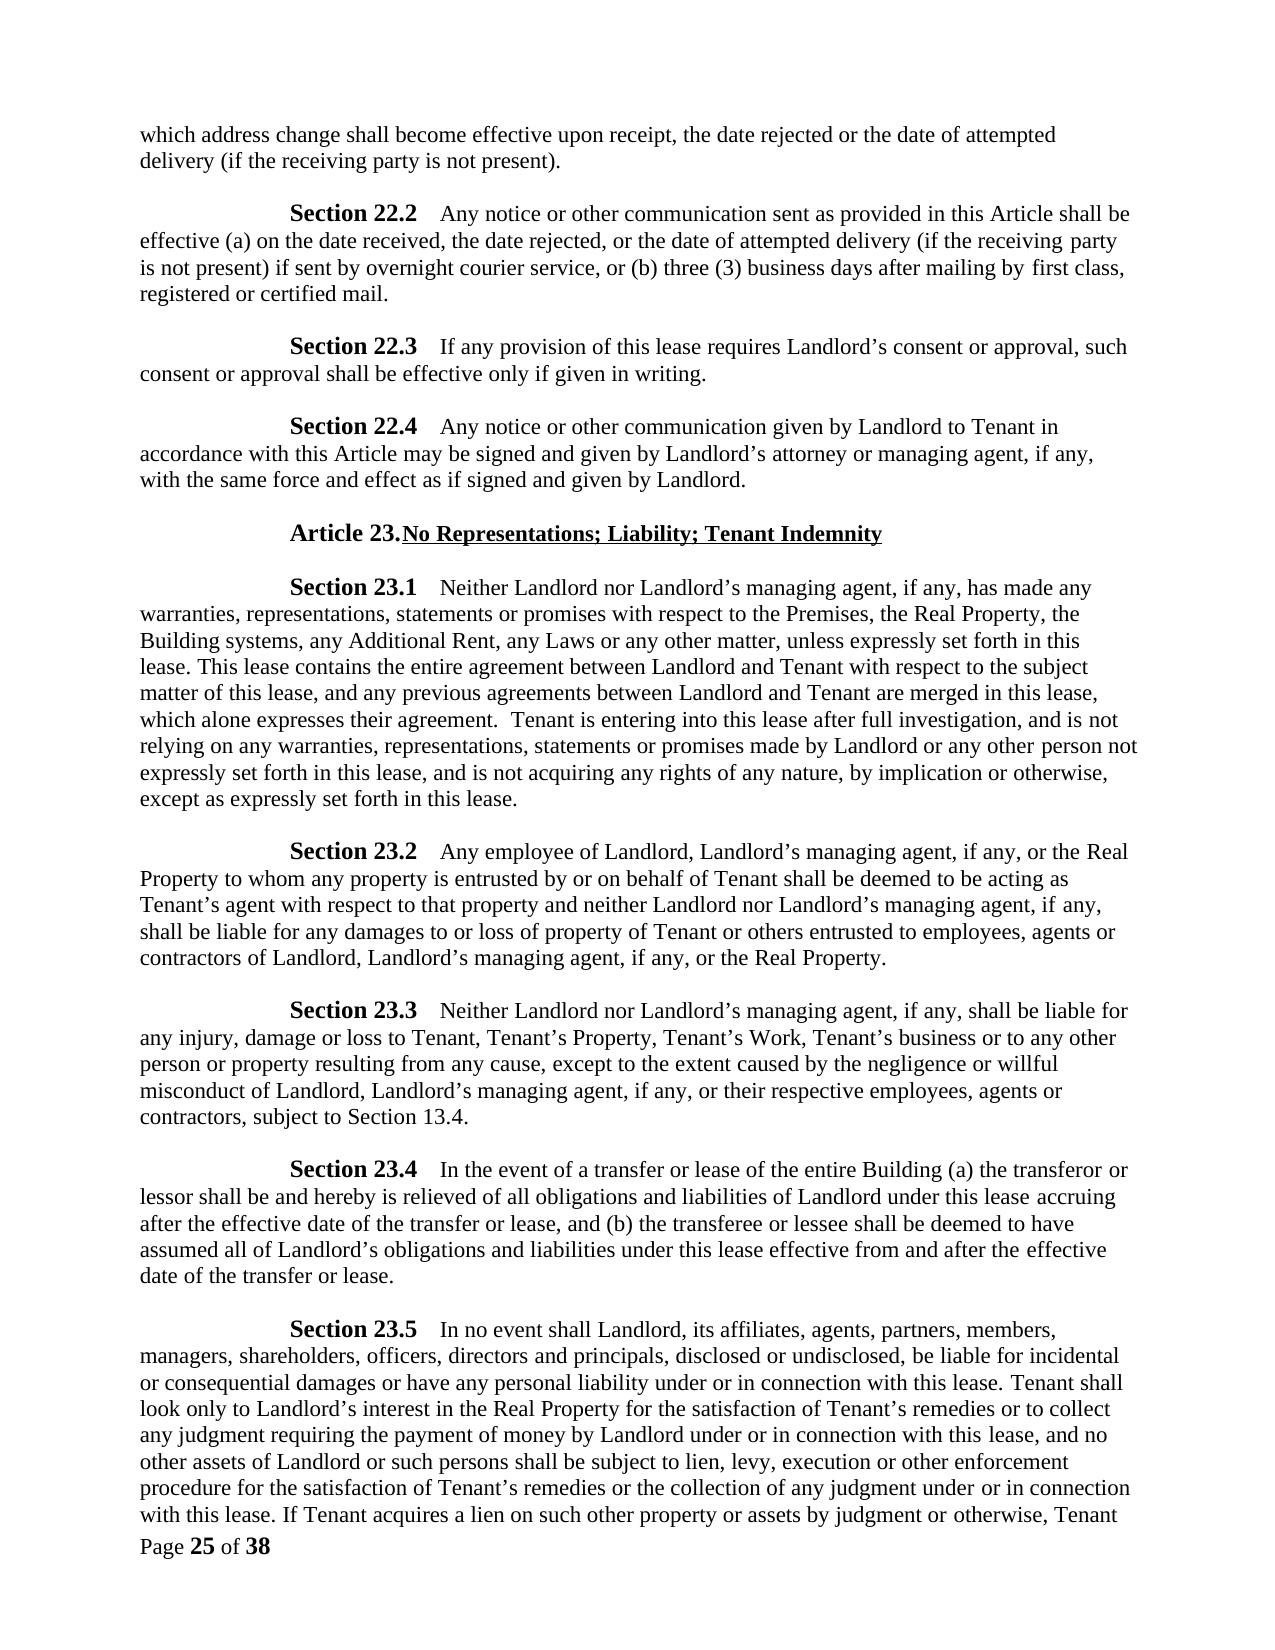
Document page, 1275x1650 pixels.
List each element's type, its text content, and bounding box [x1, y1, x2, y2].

text If any provision of this lease requires Landlord’s consent or approval, such consent or approval shall be effective only if given in writing. [139, 331, 1137, 386]
text Any employee of Landlord, Landlord’s managing agent, if any, or the Real Property to whom any property is entrusted by or on behalf of Tenant shall be deemed to be acting as Tenant’s agent with respect to that property and neither Landlord nor Landlord’s managing agent, if any, shall be liable for any damages to or loss of property of Tenant or others entrusted to employees, agents or contractors of Landlord, Landlord’s managing agent, if any, or the Real Property. [139, 836, 1137, 970]
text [139, 1314, 1137, 1527]
text In the event of a transfer or lease of the entire Building (a) the transferor or lessor shall be and hereby is relieved of all obligations and liabilities of Landlord under this lease accruing after the effective date of the transfer or lease, and (b) the transferee or lessee shall be deemed to have assumed all of Landlord’s obligations and liabilities under this lease effective from and after the effective date of the transfer or lease. [139, 1154, 1137, 1289]
text Any notice or other communication sent as provided in this Article shall be effective (a) on the date received, the date rejected, or the date of attempted delivery (if the receiving party is not present) if sent by overnight courier service, or (b) three (3) business days after mailing by first class, registered or certified mail. [139, 198, 1137, 306]
text Any notice or other communication given by Landlord to Tenant in accordance with this Article may be signed and given by Landlord’s attorney or managing agent, if any, with the same force and effect as if signed and given by Landlord. [139, 411, 1137, 493]
text Neither Landlord nor Landlord’s managing agent, if any, shall be liable for any injury, damage or loss to Tenant, Tenant’s Property, Tenant’s Work, Tenant’s business or to any other person or property resulting from any cause, except to the extent caused by the negligence or willful misconduct of Landlord, Landlord’s managing agent, if any, or their respective employees, agents or contractors, subject to Section 13.4. [139, 995, 1137, 1129]
text Neither Landlord nor Landlord’s managing agent, if any, has made any warranties, representations, statements or promises with respect to the Premises, the Real Property, the Building systems, any Additional Rent, any Laws or any other matter, unless expressly set forth in this lease. This lease contains the entire agreement between Landlord and Tenant with respect to the subject matter of this lease, and any previous agreements between Landlord and Tenant are merged in this lease, which alone expresses their agreement. Tenant is entering into this lease after full investigation, and is not relying on any warranties, representations, statements or promises made by Landlord or any other person not expressly set forth in this lease, and is not acquiring any rights of any nature, by implication or otherwise, except as expressly set forth in this lease. [139, 572, 1137, 811]
text No Representations; Liability; Tenant Indemnity [289, 518, 1137, 547]
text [139, 121, 1137, 173]
